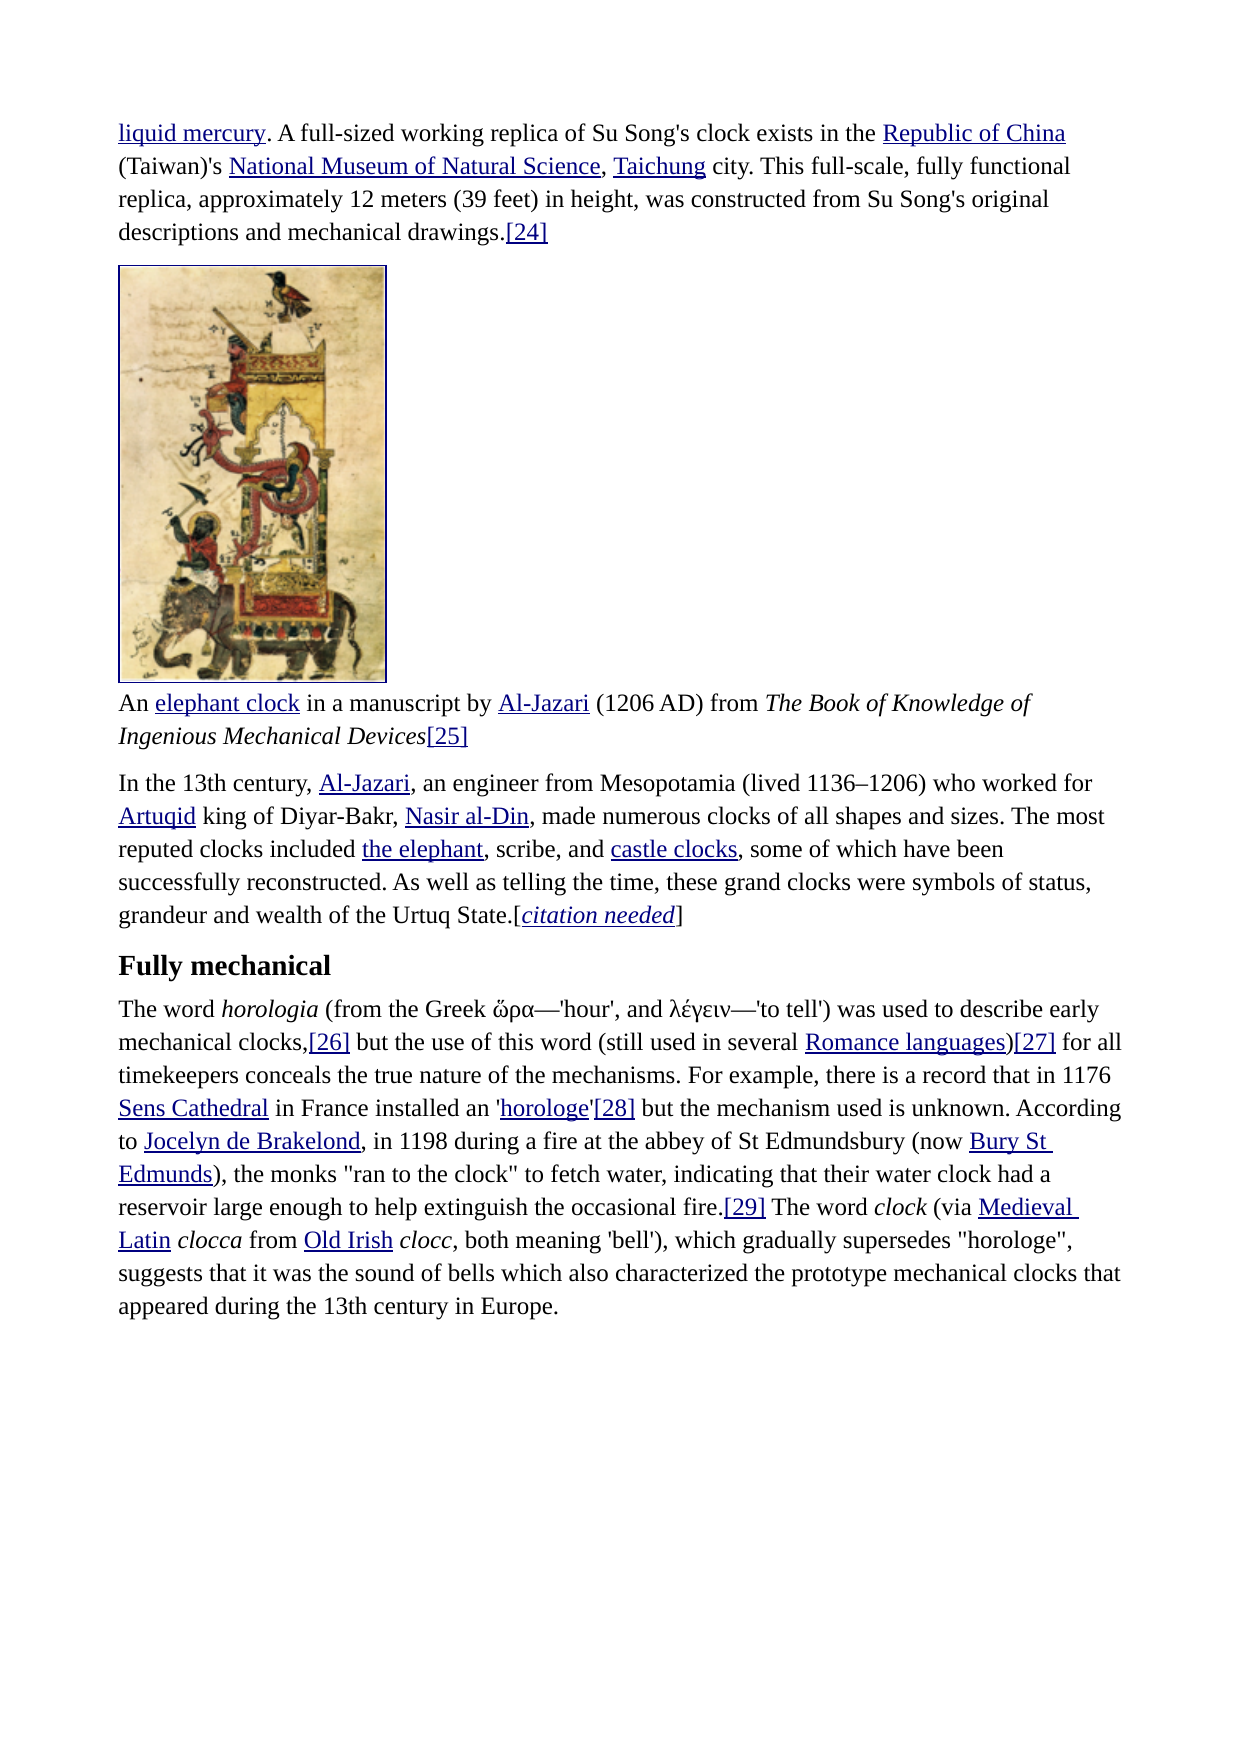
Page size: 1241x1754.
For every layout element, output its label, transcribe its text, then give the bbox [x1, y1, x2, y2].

text An elephant clock in a manuscript by Al-Jazari (1206 AD) from The Book of Knowledge of Ingenious Mechanical Devices[25] [118, 688, 1122, 749]
text In the 13th century, Al-Jazari, an engineer from Mesopotamia (lived 1136–1206) who worked for Artuqid king of Diyar-Bakr, Nasir al-Din, made numerous clocks of all shapes and sizes. The most reputed clocks included the elephant, scribe, and castle clocks, some of which have been successfully reconstructed. As well as telling the time, these grand clocks were symbols of status, grandeur and wealth of the Urtuq State.[citation needed] [118, 768, 1122, 929]
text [118, 118, 1122, 246]
subtitle Fully mechanical [118, 948, 1122, 982]
picture [120, 266, 385, 682]
text The word horologia (from the Greek ὥρα—'hour', and λέγειν—'to tell') was used to describe early mechanical clocks,[26] but the use of this word (still used in several Romance languages)[27] for all timekeepers conceals the true nature of the mechanisms. For example, there is a record that in 1176 Sens Cathedral in France installed an 'horologe'[28] but the mechanism used is unknown. According to Jocelyn de Brakelond, in 1198 during a fire at the abbey of St Edmundsbury (now Bury St Edmunds), the monks "ran to the clock" to fetch water, indicating that their water clock had a reservoir large enough to help extinguish the occasional fire.[29] The word clock (via Medieval Latin clocca from Old Irish clocc, both meaning 'bell'), which gradually supersedes "horologe", suggests that it was the sound of bells which also characterized the prototype mechanical clocks that appeared during the 13th century in Europe. [118, 994, 1122, 1320]
